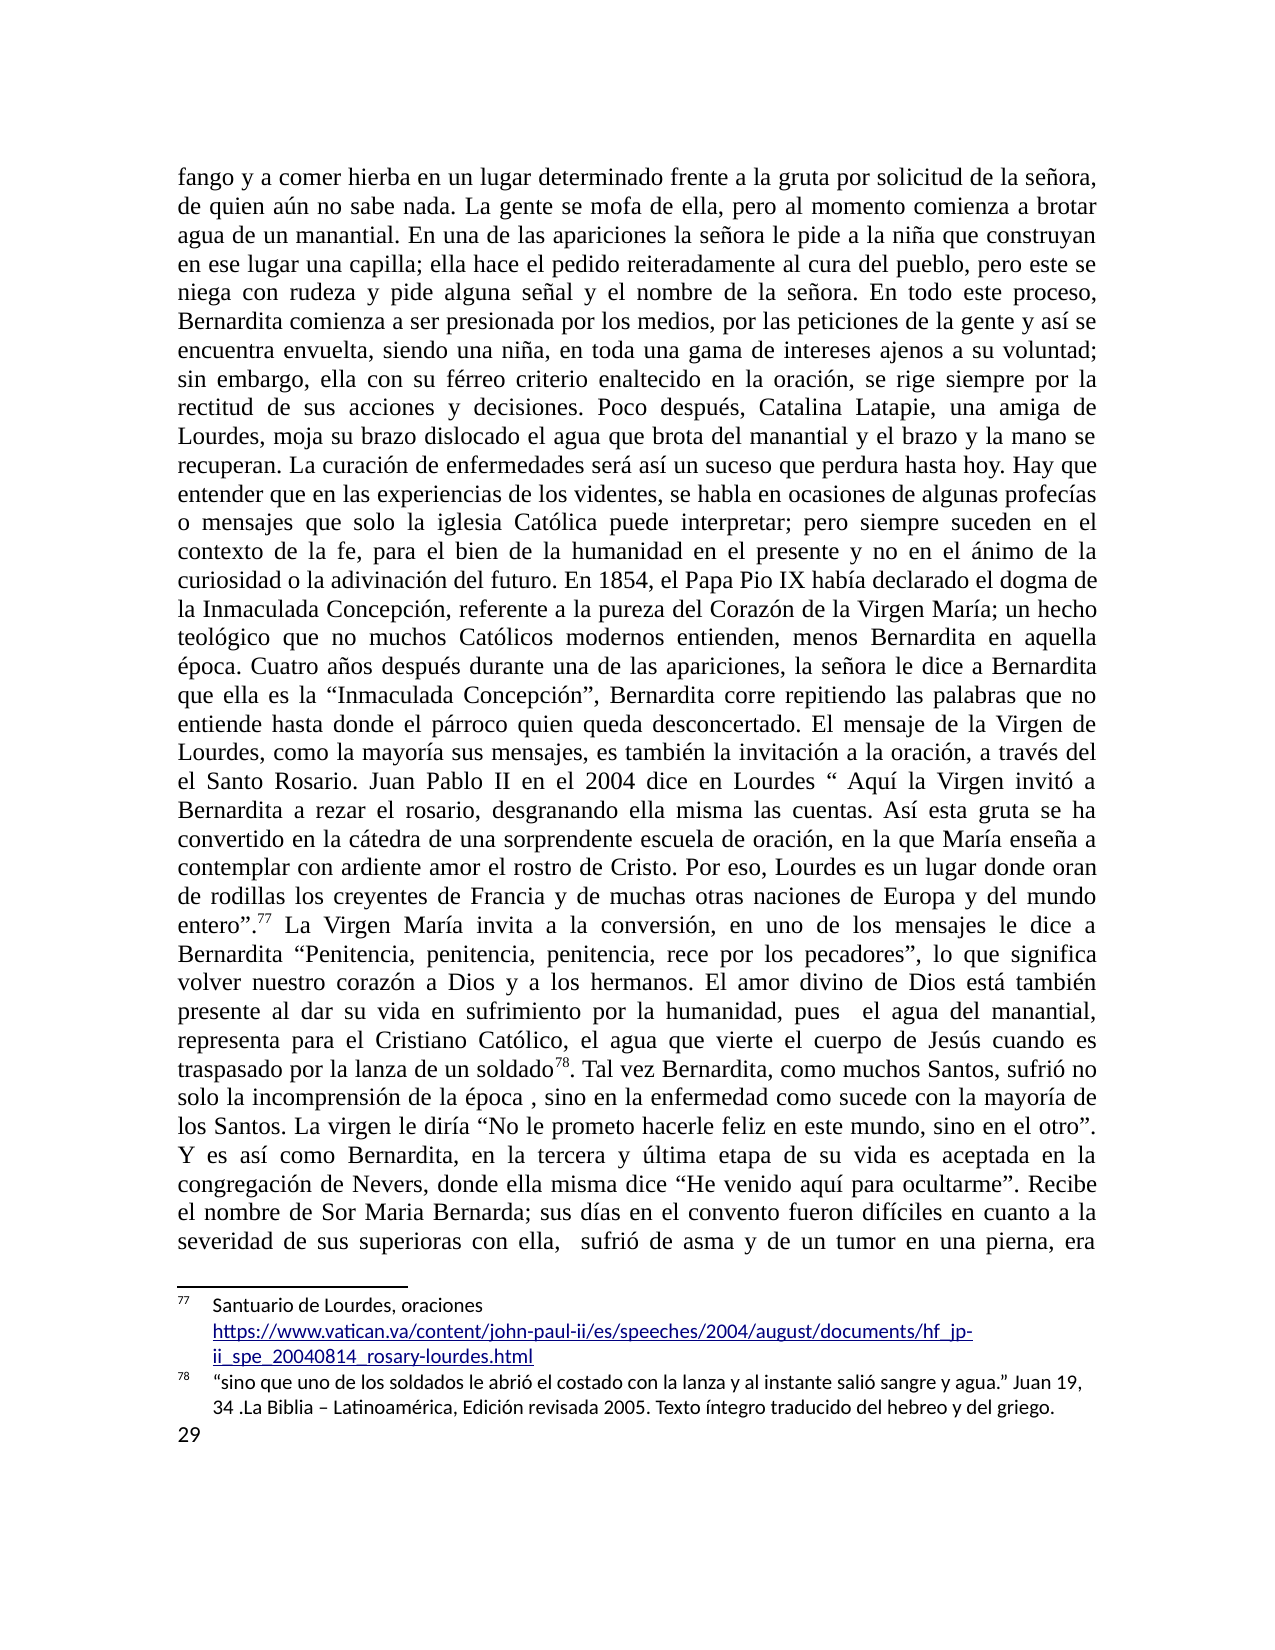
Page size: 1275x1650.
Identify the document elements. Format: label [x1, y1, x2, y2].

text [177, 162, 1098, 1255]
